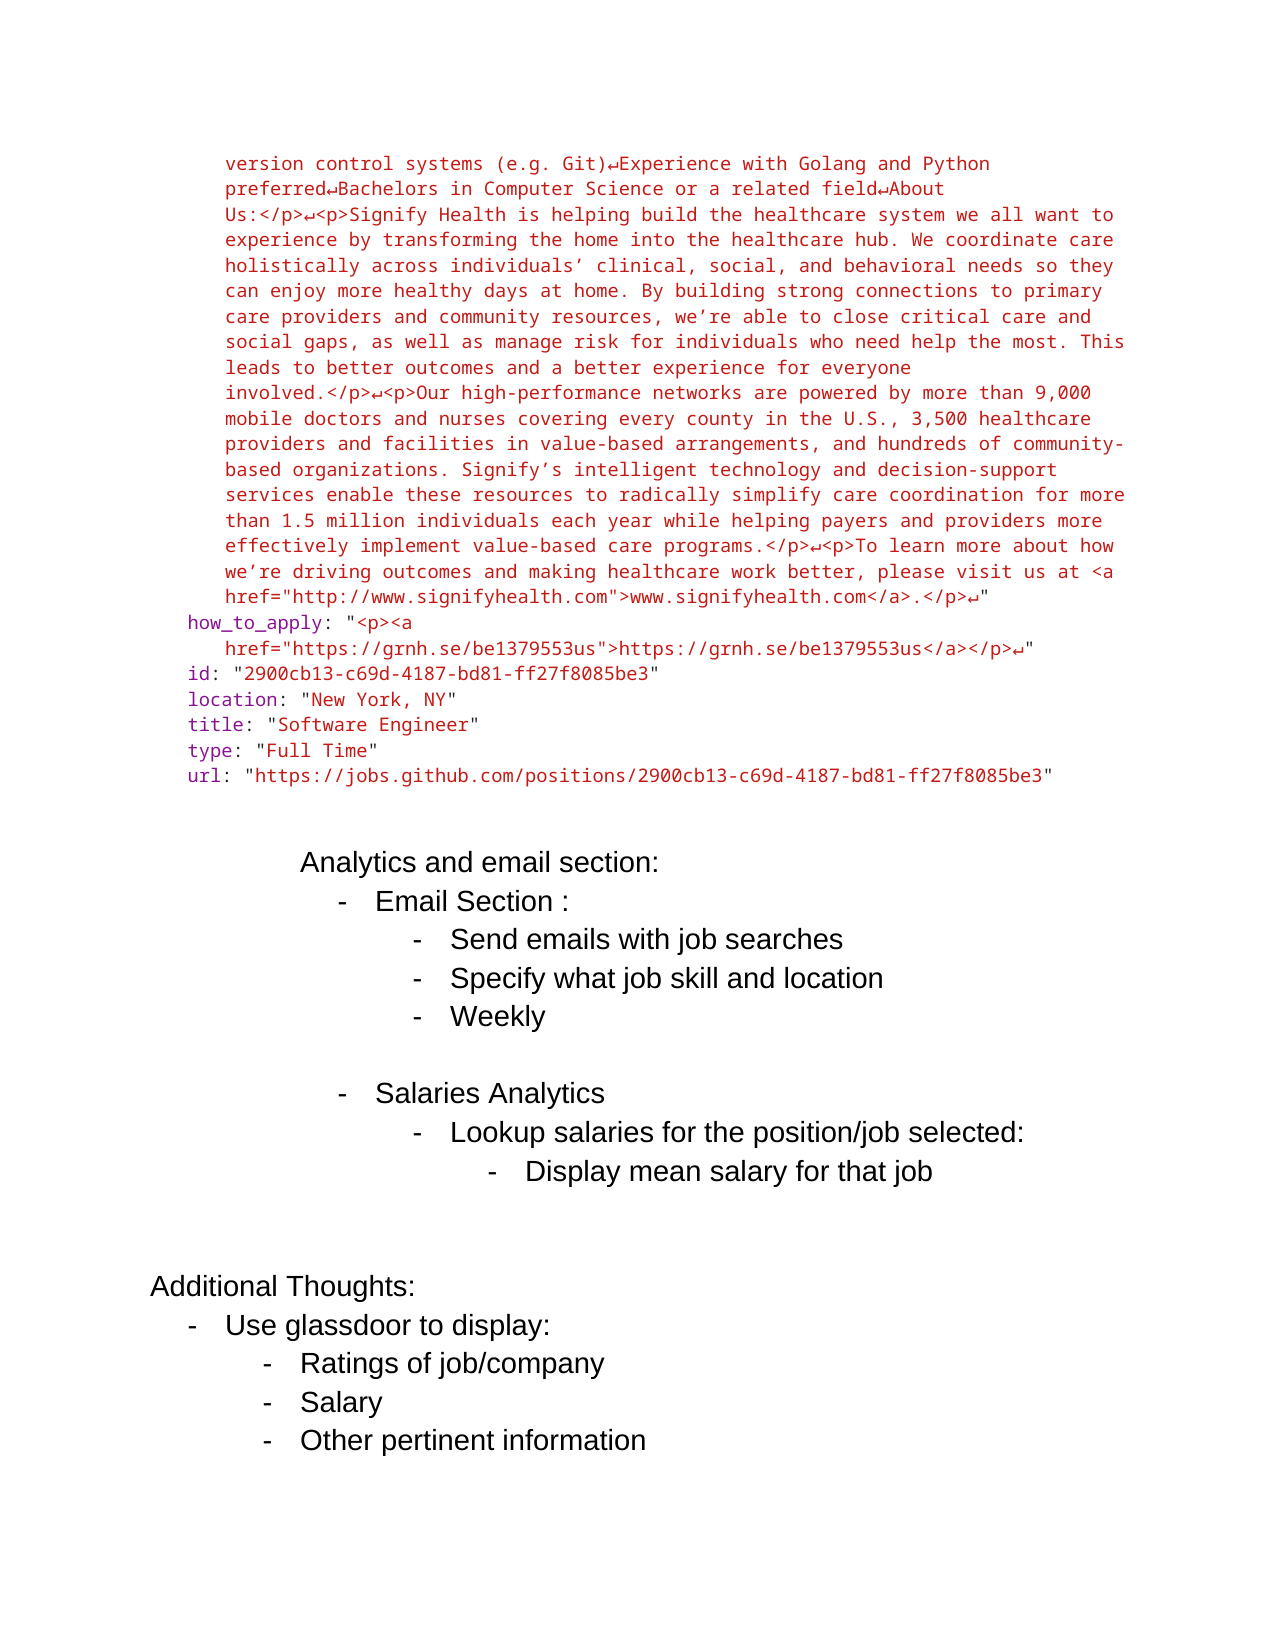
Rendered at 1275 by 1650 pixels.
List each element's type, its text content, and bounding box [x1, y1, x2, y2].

list Email Section : [337, 884, 1125, 917]
list Other pertinent information [262, 1423, 1125, 1457]
list url: "https://jobs.github.com/positions/2900cb13-c69d-4187-bd81-ff27f8085be3" [187, 762, 1125, 788]
list title: "Software Engineer" [187, 711, 1125, 737]
list Salary [262, 1385, 1125, 1418]
list Use glassdoor to display: [187, 1308, 1125, 1341]
list Send emails with job searches [412, 922, 1125, 956]
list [187, 150, 1125, 609]
list type: "Full Time" [187, 737, 1125, 762]
list Salaries Analytics [337, 1077, 1125, 1110]
list how_to_apply: "<p><a href="https://grnh.se/be1379553us">https://grnh.se/be1379553us</a></p>↵" [187, 609, 1125, 660]
text Additional Thoughts: [150, 1269, 1125, 1303]
list Ratings of job/company [262, 1346, 1125, 1380]
text Analytics and email section: [300, 845, 1125, 879]
list Lookup salaries for the position/job selected: [412, 1115, 1125, 1149]
list location: "New York, NY" [187, 686, 1125, 711]
list Display mean salary for that job [487, 1154, 1125, 1187]
list Specify what job skill and location [412, 961, 1125, 994]
list Weekly [412, 999, 1125, 1033]
list id: "2900cb13-c69d-4187-bd81-ff27f8085be3" [187, 660, 1125, 686]
